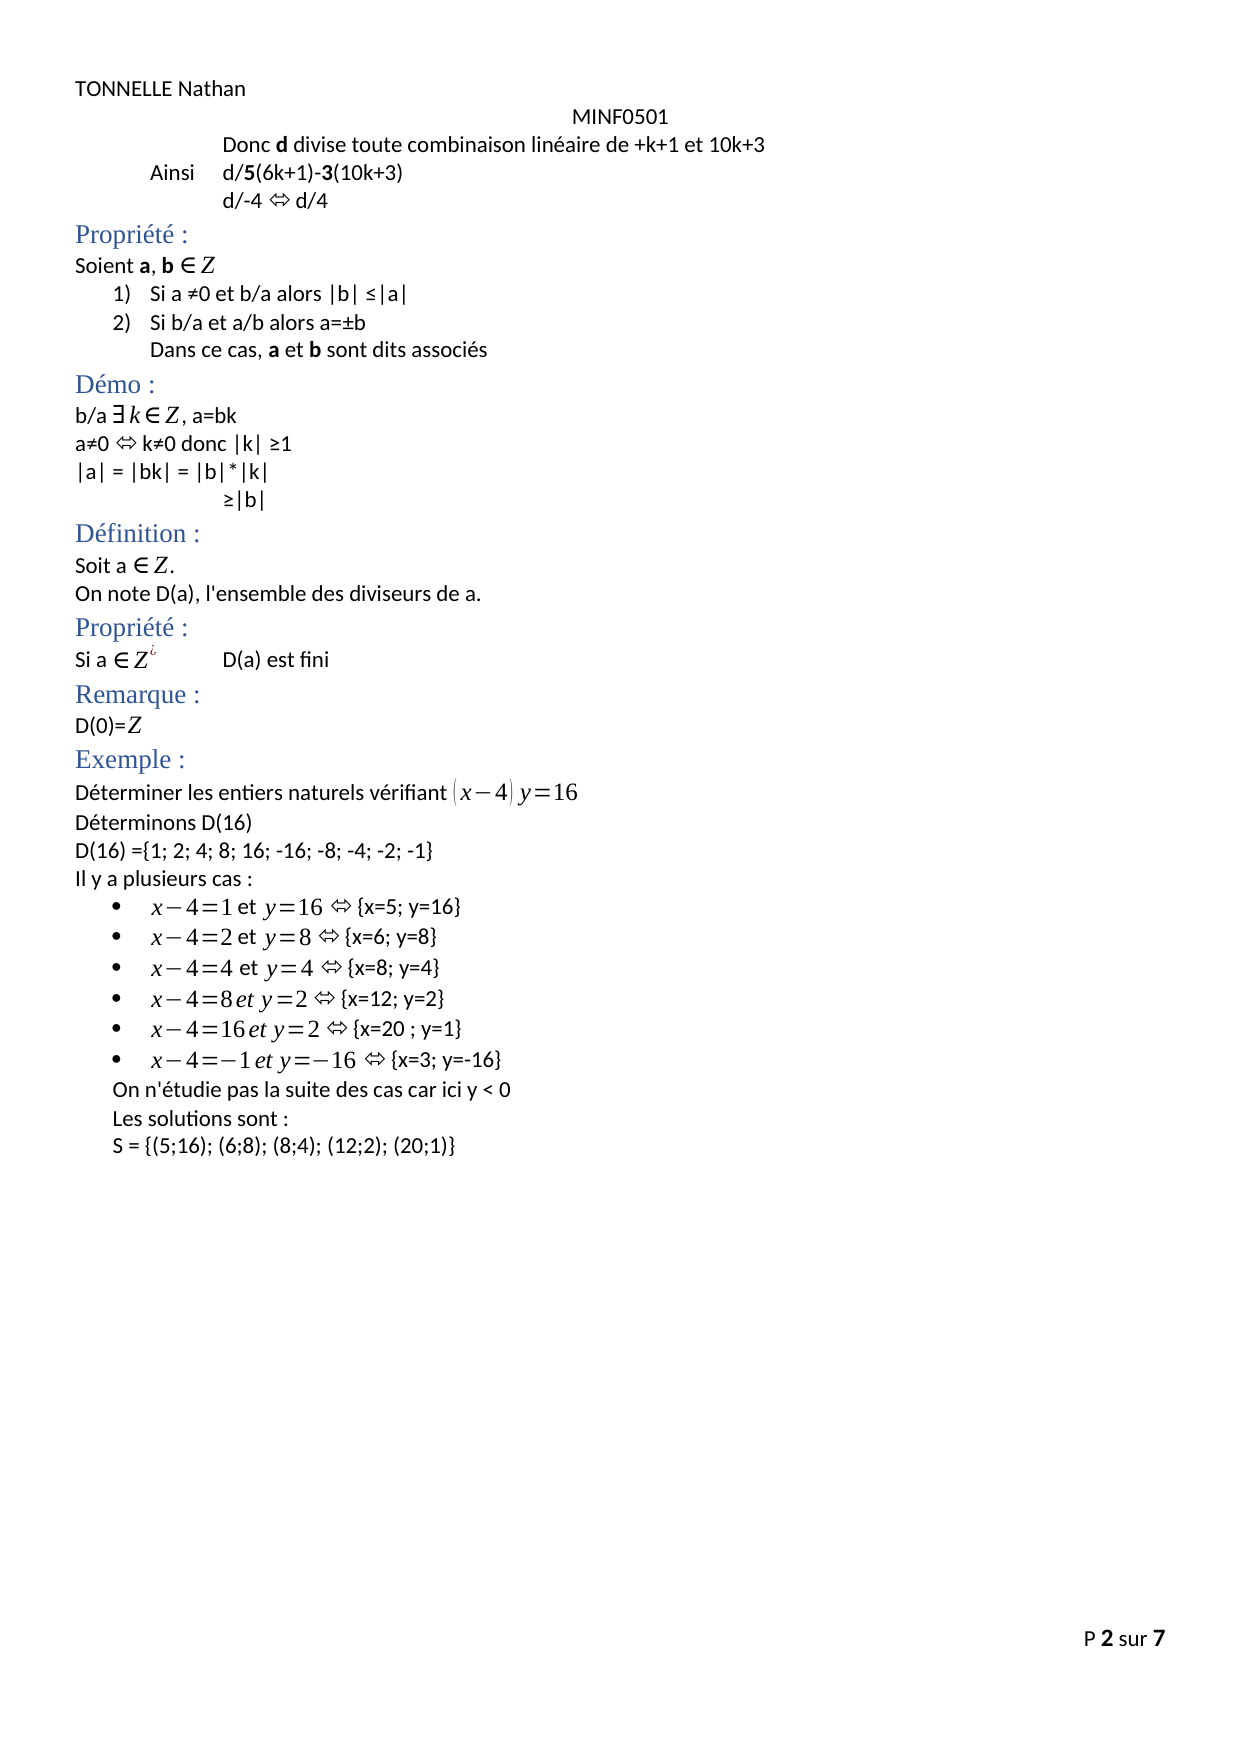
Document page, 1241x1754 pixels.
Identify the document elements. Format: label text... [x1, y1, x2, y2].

text a≠0 k≠0 donc |k| ≥1 [75, 429, 1165, 457]
text |a| = |bk| = |b|*|k| [75, 457, 1165, 485]
text ≥|b| [75, 485, 1165, 513]
text D(16) ={1; 2; 4; 8; 16; -16; -8; -4; -2; -1} [75, 836, 1165, 864]
text Les solutions sont : [112, 1104, 1165, 1132]
list Si b/a et a/b alors a=±b [112, 308, 1165, 336]
text On note D(a), l'ensemble des diviseurs de a. [75, 579, 1165, 607]
list et {x=5; y=16} [112, 892, 1165, 922]
list {x=3; y=-16} [112, 1045, 1165, 1076]
list et {x=6; y=8} [112, 922, 1165, 953]
text d/-4 d/4 [150, 186, 1165, 214]
list Si a ≠0 et b/a alors |b| ≤|a| [112, 279, 1165, 308]
subtitle Démo : [75, 368, 1165, 399]
list {x=12; y=2} [112, 984, 1165, 1014]
text S = {(5;16); (6;8); (8;4); (12;2); (20;1)} [112, 1132, 1165, 1160]
subtitle Propriété : [75, 611, 1165, 642]
text Soit a . [75, 551, 1165, 579]
text Soient a, b [75, 252, 1165, 279]
text b/a , a=bk [75, 401, 1165, 429]
text Si a D(a) est fini [75, 645, 1165, 674]
subtitle Définition : [75, 518, 1165, 549]
text Déterminons D(16) [75, 808, 1165, 836]
text Donc d divise toute combinaison linéaire de +k+1 et 10k+3 [150, 130, 1165, 158]
subtitle Exemple : [75, 744, 1165, 775]
subtitle Remarque : [75, 678, 1165, 709]
subtitle Propriété : [75, 218, 1165, 249]
text Il y a plusieurs cas : [75, 864, 1165, 892]
list et {x=8; y=4} [112, 953, 1165, 984]
text Déterminer les entiers naturels vérifiant [75, 777, 1165, 808]
text On n'étudie pas la suite des cas car ici y < 0 [112, 1076, 1165, 1104]
text Ainsi d/5(6k+1)-3(10k+3) [150, 158, 1165, 186]
text D(0)= [75, 711, 1165, 739]
list {x=20 ; y=1} [112, 1014, 1165, 1045]
text Dans ce cas, a et b sont dits associés [150, 336, 1165, 364]
